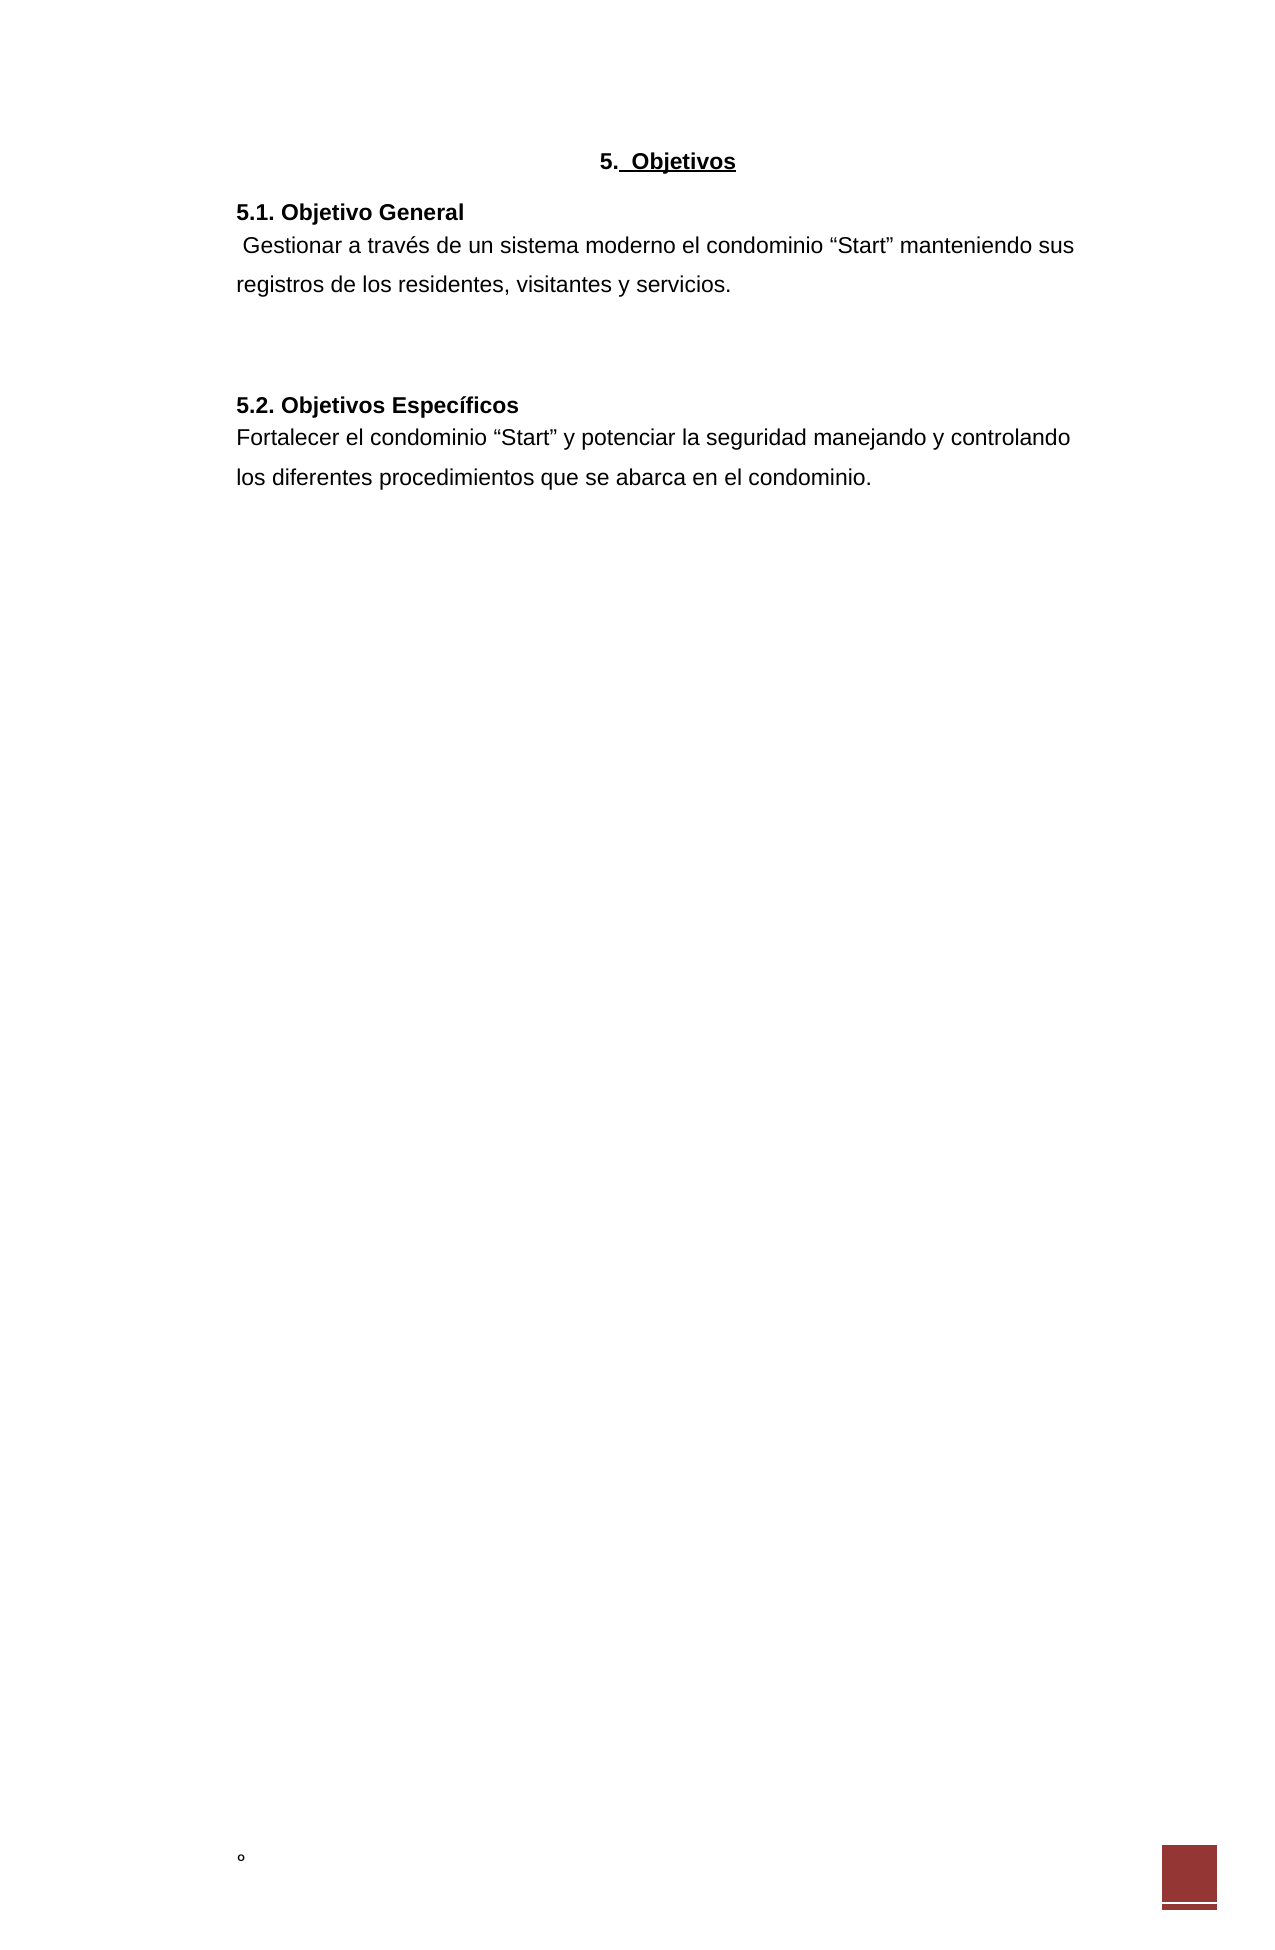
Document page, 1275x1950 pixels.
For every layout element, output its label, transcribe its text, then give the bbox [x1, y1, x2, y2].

subtitle 5. Objetivos [236, 148, 1098, 174]
text Fortalecer el condominio “Start” y potenciar la seguridad manejando y controlando los diferentes procedimientos que se abarca en el condominio. [236, 424, 1098, 490]
subtitle 5.2. Objetivos Específicos [236, 392, 1098, 418]
text Gestionar a través de un sistema moderno el condominio “Start” manteniendo sus registros de los residentes, visitantes y servicios. [236, 232, 1098, 297]
subtitle 5.1. Objetivo General [236, 199, 1098, 225]
